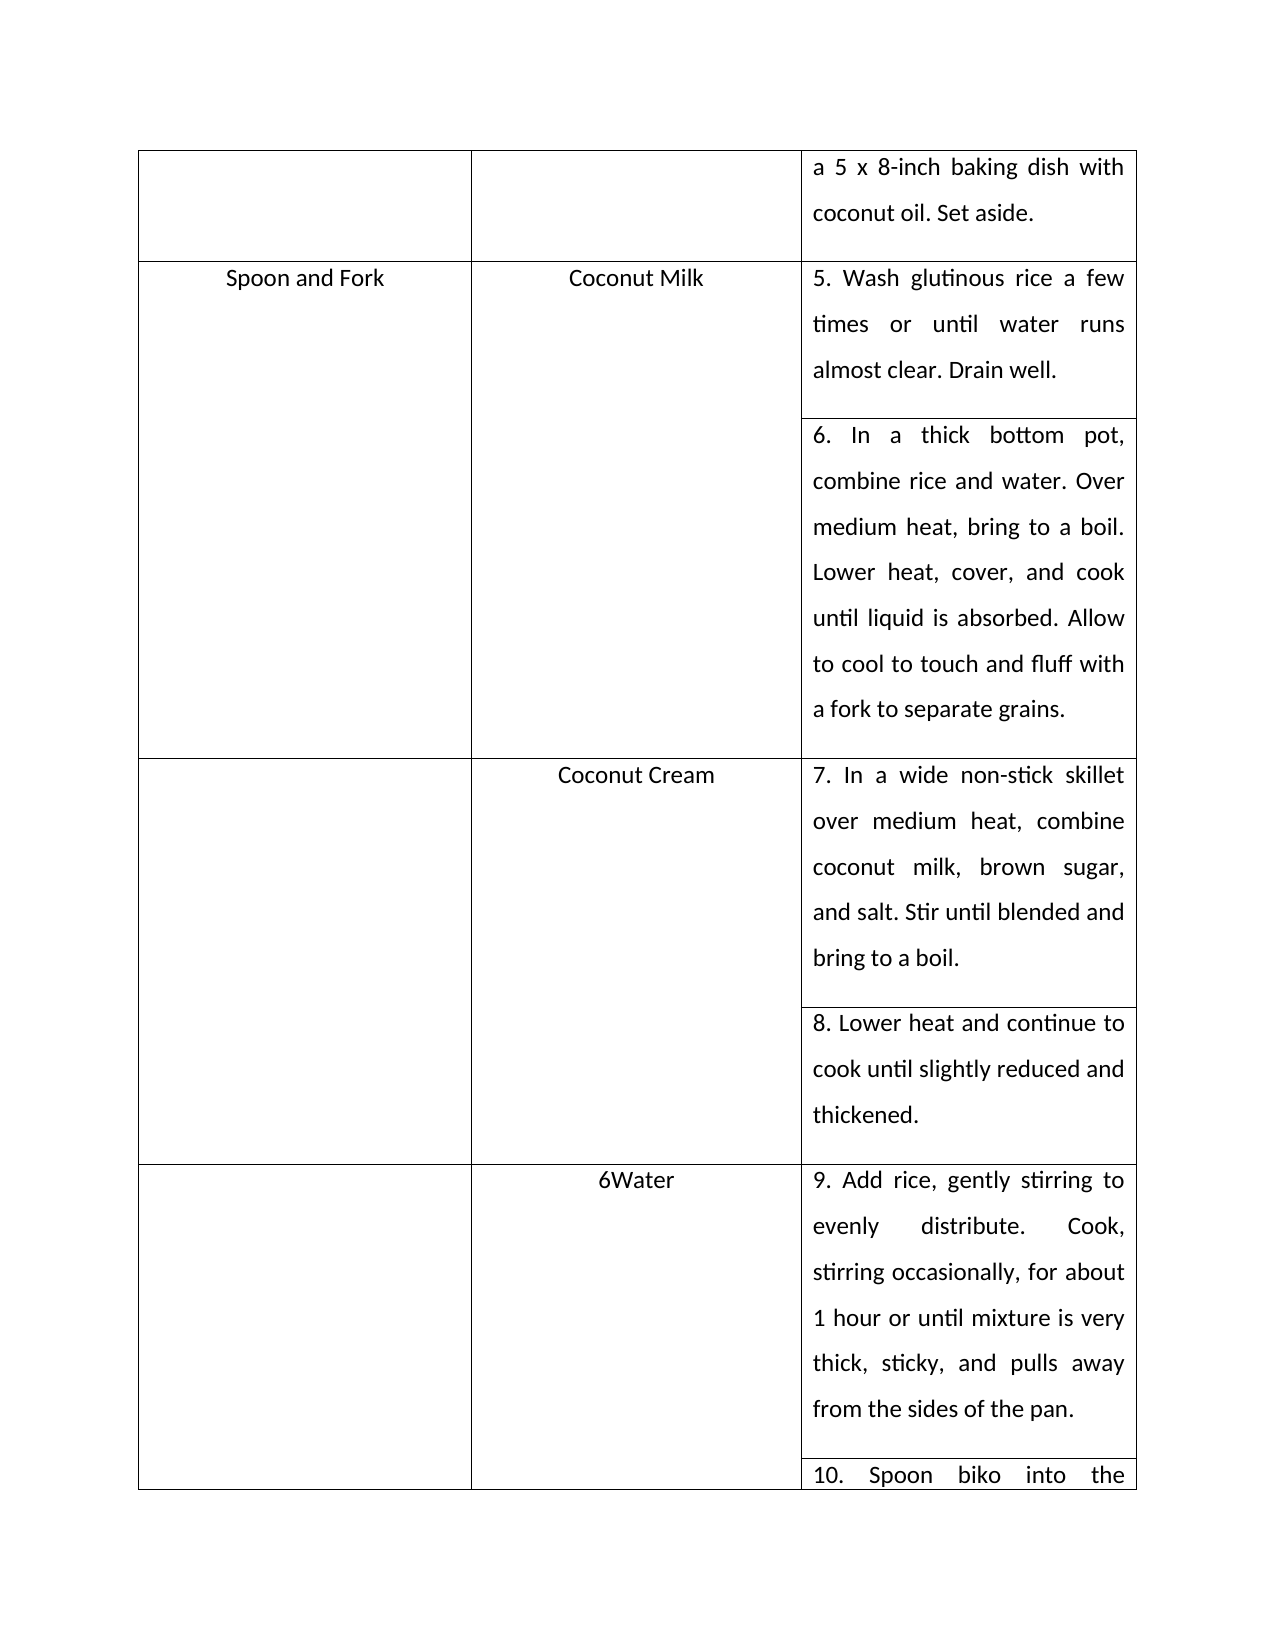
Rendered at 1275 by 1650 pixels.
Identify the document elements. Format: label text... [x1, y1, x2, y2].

table_cell 9. Add rice, gently stirring to evenly distribute. Cook, stirring occasionally, for about 1 hour or until mixture is very thick, sticky, and pulls away from the sides of the pan. [802, 1165, 1136, 1458]
table_cell Coconut Milk [472, 262, 801, 758]
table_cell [802, 151, 1136, 261]
table_cell Coconut Cream [472, 759, 801, 1163]
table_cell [802, 1459, 1136, 1489]
table_cell 8. Lower heat and continue to cook until slightly reduced and thickened. [802, 1008, 1136, 1163]
table_cell 7. In a wide non-stick skillet over medium heat, combine coconut milk, brown sugar, and salt. Stir until blended and bring to a boil. [802, 759, 1136, 1007]
table_cell 5. Wash glutinous rice a few times or until water runs almost clear. Drain well. [802, 262, 1136, 418]
table_cell [139, 759, 471, 1163]
table_cell Spoon and Fork [139, 262, 471, 758]
table_cell 6Water [472, 1165, 801, 1489]
table_cell 6. In a thick bottom pot, combine rice and water. Over medium heat, bring to a boil. Lower heat, cover, and cook until liquid is absorbed. Allow to cool to touch and fluff with a fork to separate grains. [802, 419, 1136, 758]
table_cell [139, 1165, 471, 1489]
